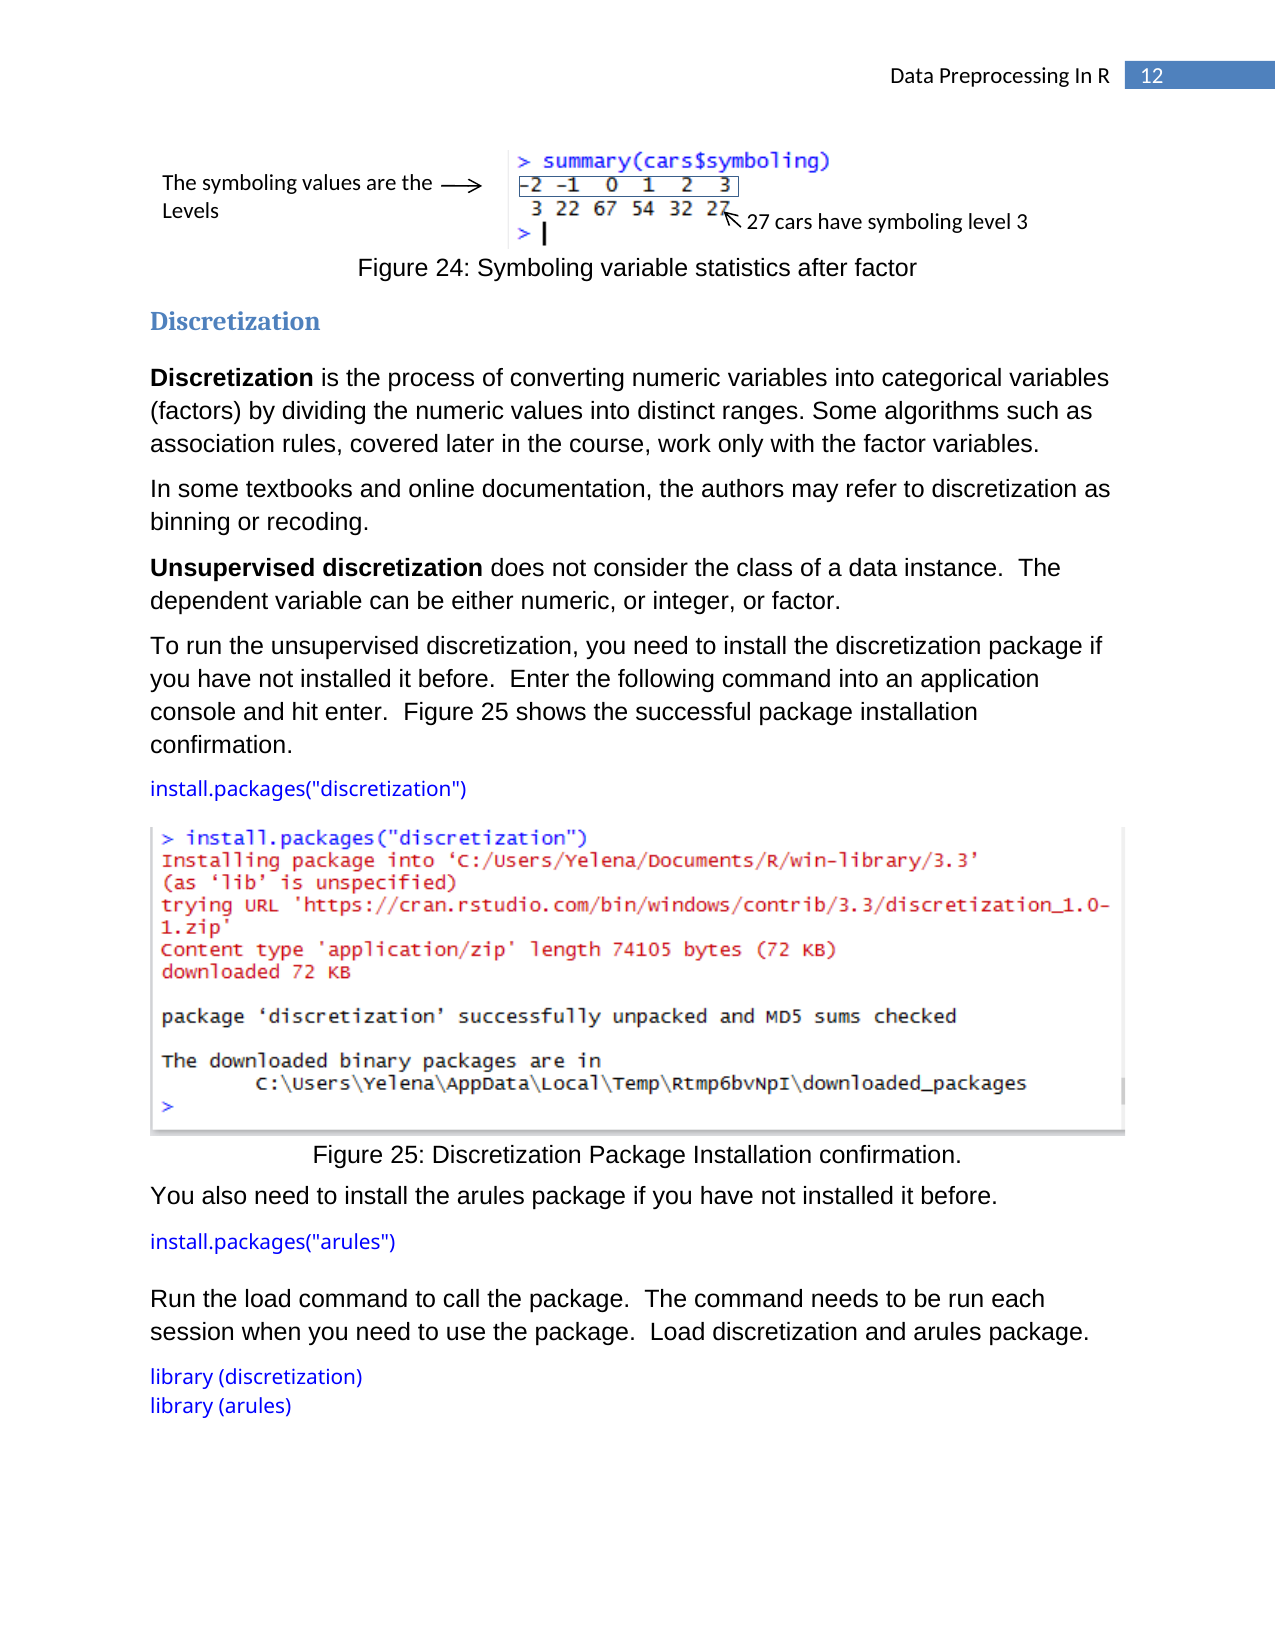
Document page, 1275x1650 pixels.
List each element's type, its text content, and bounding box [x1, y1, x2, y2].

picture [150, 827, 1125, 1136]
text To run the unsupervised discretization, you need to install the discretization package if you have not installed it before. Enter the following command into an application console and hit enter. Figure 25 shows the successful package installation confirmation. [150, 631, 1125, 759]
text Unsupervised discretization does not consider the class of a data instance. The dependent variable can be either numeric, or integer, or factor. [150, 553, 1125, 614]
text library (discretization) [150, 1362, 1125, 1391]
text You also need to install the arules package if you have not installed it before. [150, 1181, 1125, 1210]
text Figure 24: Symboling variable statistics after factor [150, 253, 1125, 281]
text Figure 25: Discretization Package Installation confirmation. [150, 1140, 1125, 1169]
text In some textbooks and online documentation, the authors may refer to discretization as binning or recoding. [150, 474, 1125, 536]
text install.packages("discretization") [150, 774, 1125, 802]
text Discretization is the process of converting numeric variables into categorical variables (factors) by dividing the numeric values into distinct ranges. Some algorithms such as association rules, covered later in the course, work only with the factor variables. [150, 363, 1125, 457]
text install.packages("arules") [150, 1227, 1125, 1255]
text library (arules) [150, 1391, 1125, 1419]
picture [507, 150, 843, 249]
subtitle Discretization [150, 306, 1125, 338]
text Run the load command to call the package. The command needs to be run each session when you need to use the package. Load discretization and arules package. [150, 1284, 1125, 1346]
